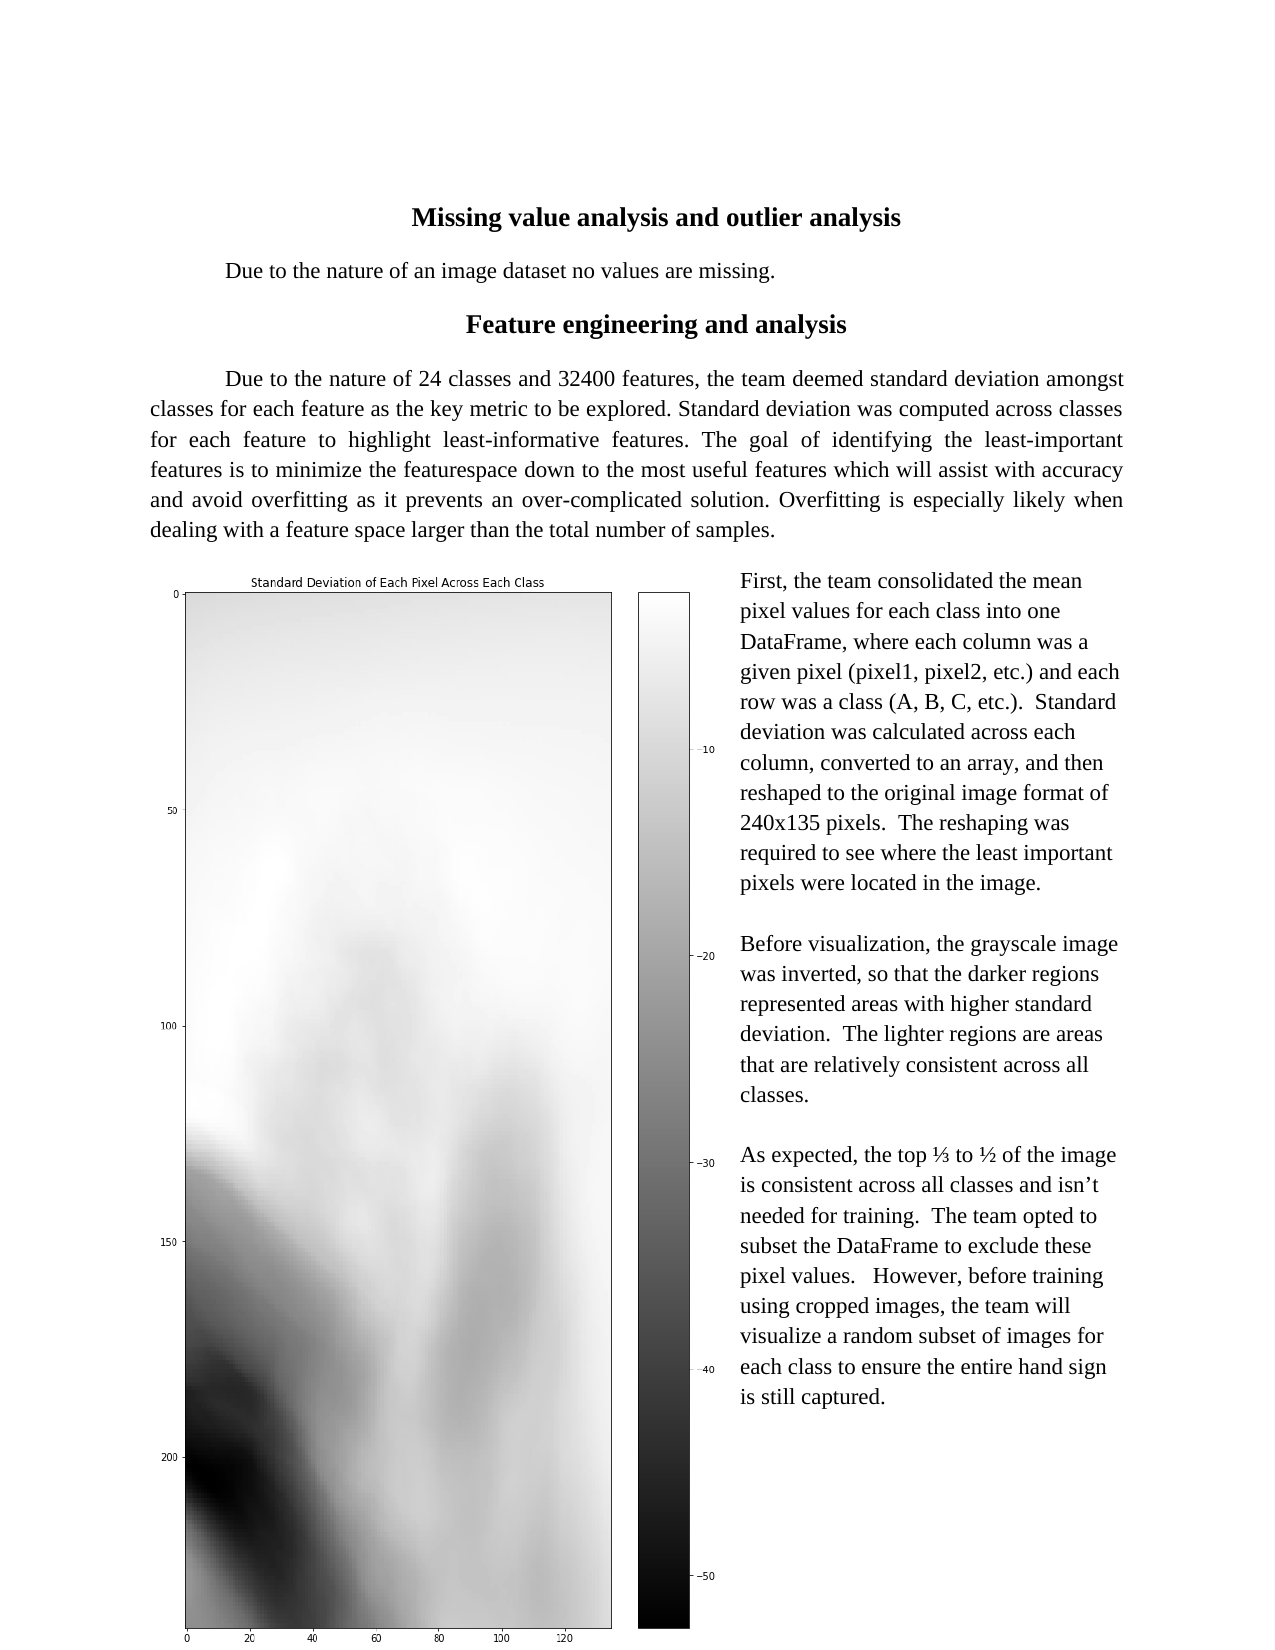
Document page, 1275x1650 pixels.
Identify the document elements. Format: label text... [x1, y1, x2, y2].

text As expected, the top ⅓ to ½ of the image is consistent across all classes and isn’t needed for training. The team opted to subset the DataFrame to exclude these pixel values. However, before training using cropped images, the team will visualize a random subset of images for each class to ensure the entire hand sign is still captured. [722, 1141, 1125, 1409]
text Before visualization, the grayscale image was inverted, so that the darker regions represented areas with higher standard deviation. The lighter regions are areas that are relatively consistent across all classes. [722, 930, 1125, 1107]
picture [153, 571, 722, 1650]
text Due to the nature of 24 classes and 32400 features, the team deemed standard deviation amongst classes for each feature as the key metric to be explored. Standard deviation was computed across classes for each feature to highlight least-informative features. The goal of identifying the least-important features is to minimize the featurespace down to the most useful features which will assist with accuracy and avoid overfitting as it prevents an over-complicated solution. Overfitting is especially likely when dealing with a feature space larger than the total number of samples. [150, 365, 1125, 543]
text Missing value analysis and outlier analysis [187, 201, 1125, 232]
text Due to the nature of an image dataset no values are missing. [150, 258, 1125, 284]
text First, the team consolidated the mean pixel values for each class into one DataFrame, where each column was a given pixel (pixel1, pixel2, etc.) and each row was a class (A, B, C, etc.). Standard deviation was calculated across each column, converted to an array, and then reshaped to the original image format of 240x135 pixels. The reshaping was required to see where the least important pixels were located in the image. [150, 567, 1125, 896]
text Feature engineering and analysis [187, 309, 1125, 340]
